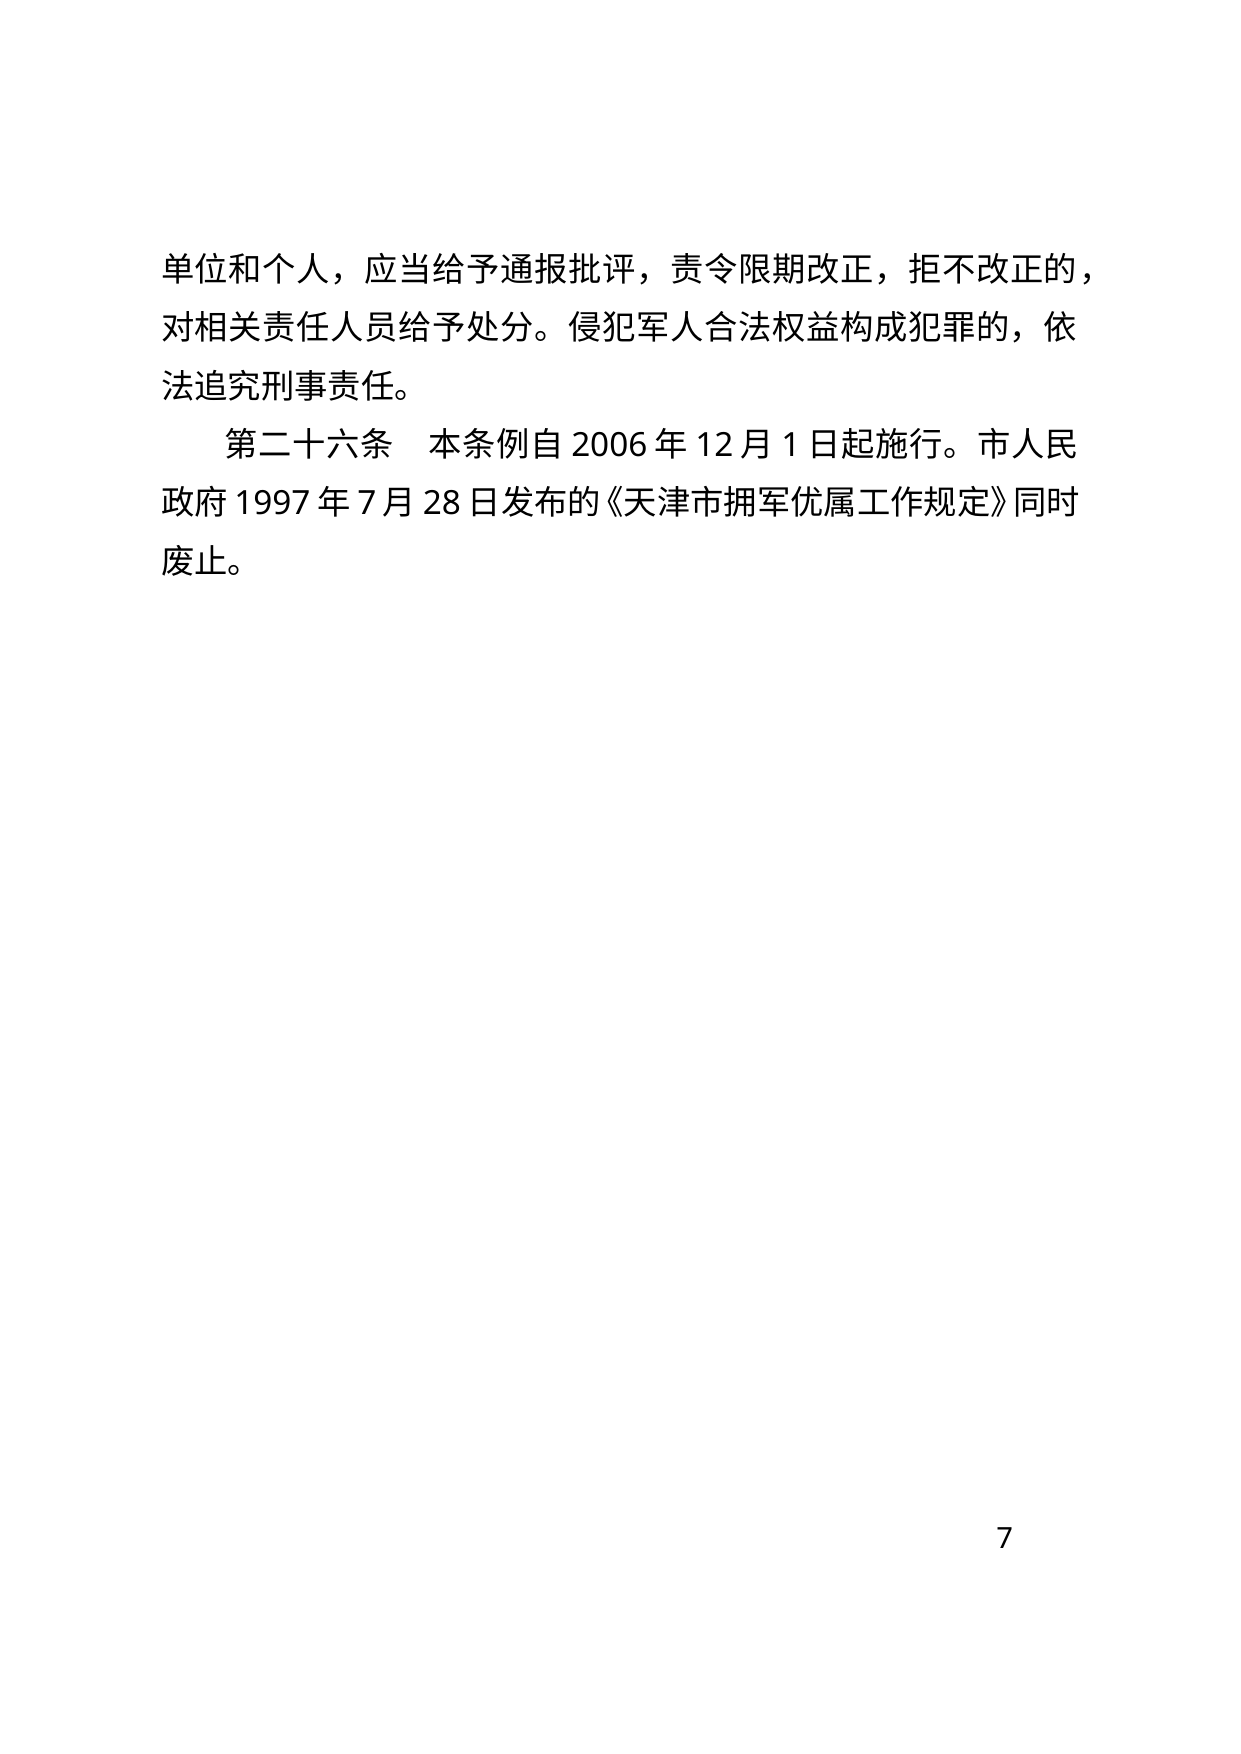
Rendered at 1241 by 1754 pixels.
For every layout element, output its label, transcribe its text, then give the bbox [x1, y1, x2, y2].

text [159, 235, 1081, 293]
text 第二十六条 本条例自2006年12月1日起施行。市人民政府1997年7月28日发布的《天津市拥军优属工作规定》同时废止。 [159, 526, 1081, 701]
text 第二十五条 各级人民政府有关主管部门对违反本条例的单位和个人，应当给予通报批评，责令限期改正，拒不改正的，对相关责任人员给予处分。侵犯军人合法权益构成犯罪的，依法追究刑事责任。 [159, 293, 1081, 526]
